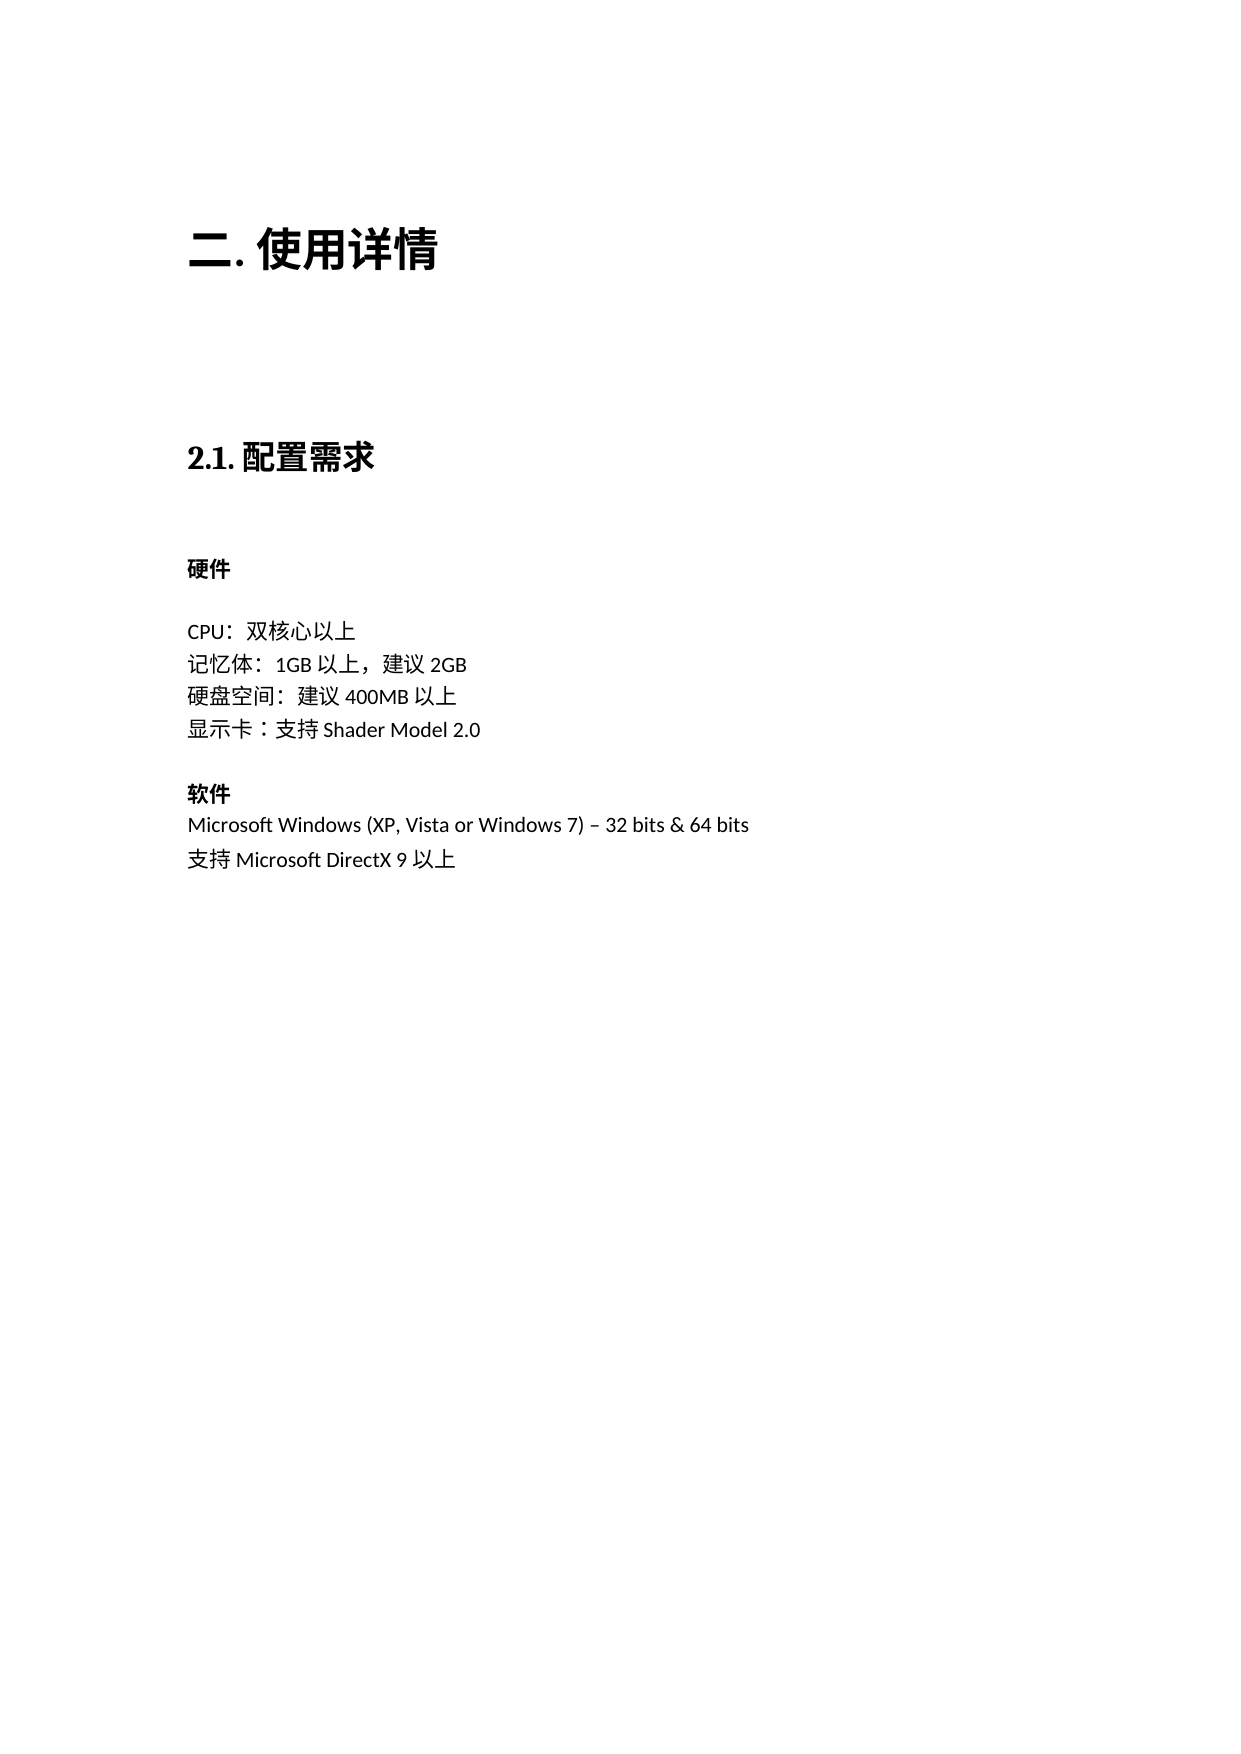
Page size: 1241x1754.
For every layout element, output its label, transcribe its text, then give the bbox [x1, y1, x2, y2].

text 硬件 [187, 552, 1053, 584]
text 显示卡：支持Shader Model 2.0 [187, 711, 1053, 744]
text 软件 [187, 776, 1053, 809]
text 硬盘空间：建议400MB以上 [187, 679, 1053, 711]
text CPU：双核心以上 [187, 614, 1053, 646]
text 支持Microsoft DirectX 9 以上 [187, 841, 1053, 874]
text Microsoft Windows (XP, Vista or Windows 7) – 32 bits & 64 bits [187, 809, 1053, 841]
subtitle 2.1. 配置需求 [187, 423, 1053, 488]
text 记忆体：1GB以上，建议2GB [187, 646, 1053, 679]
subtitle 二. 使用详情 [187, 197, 1053, 295]
